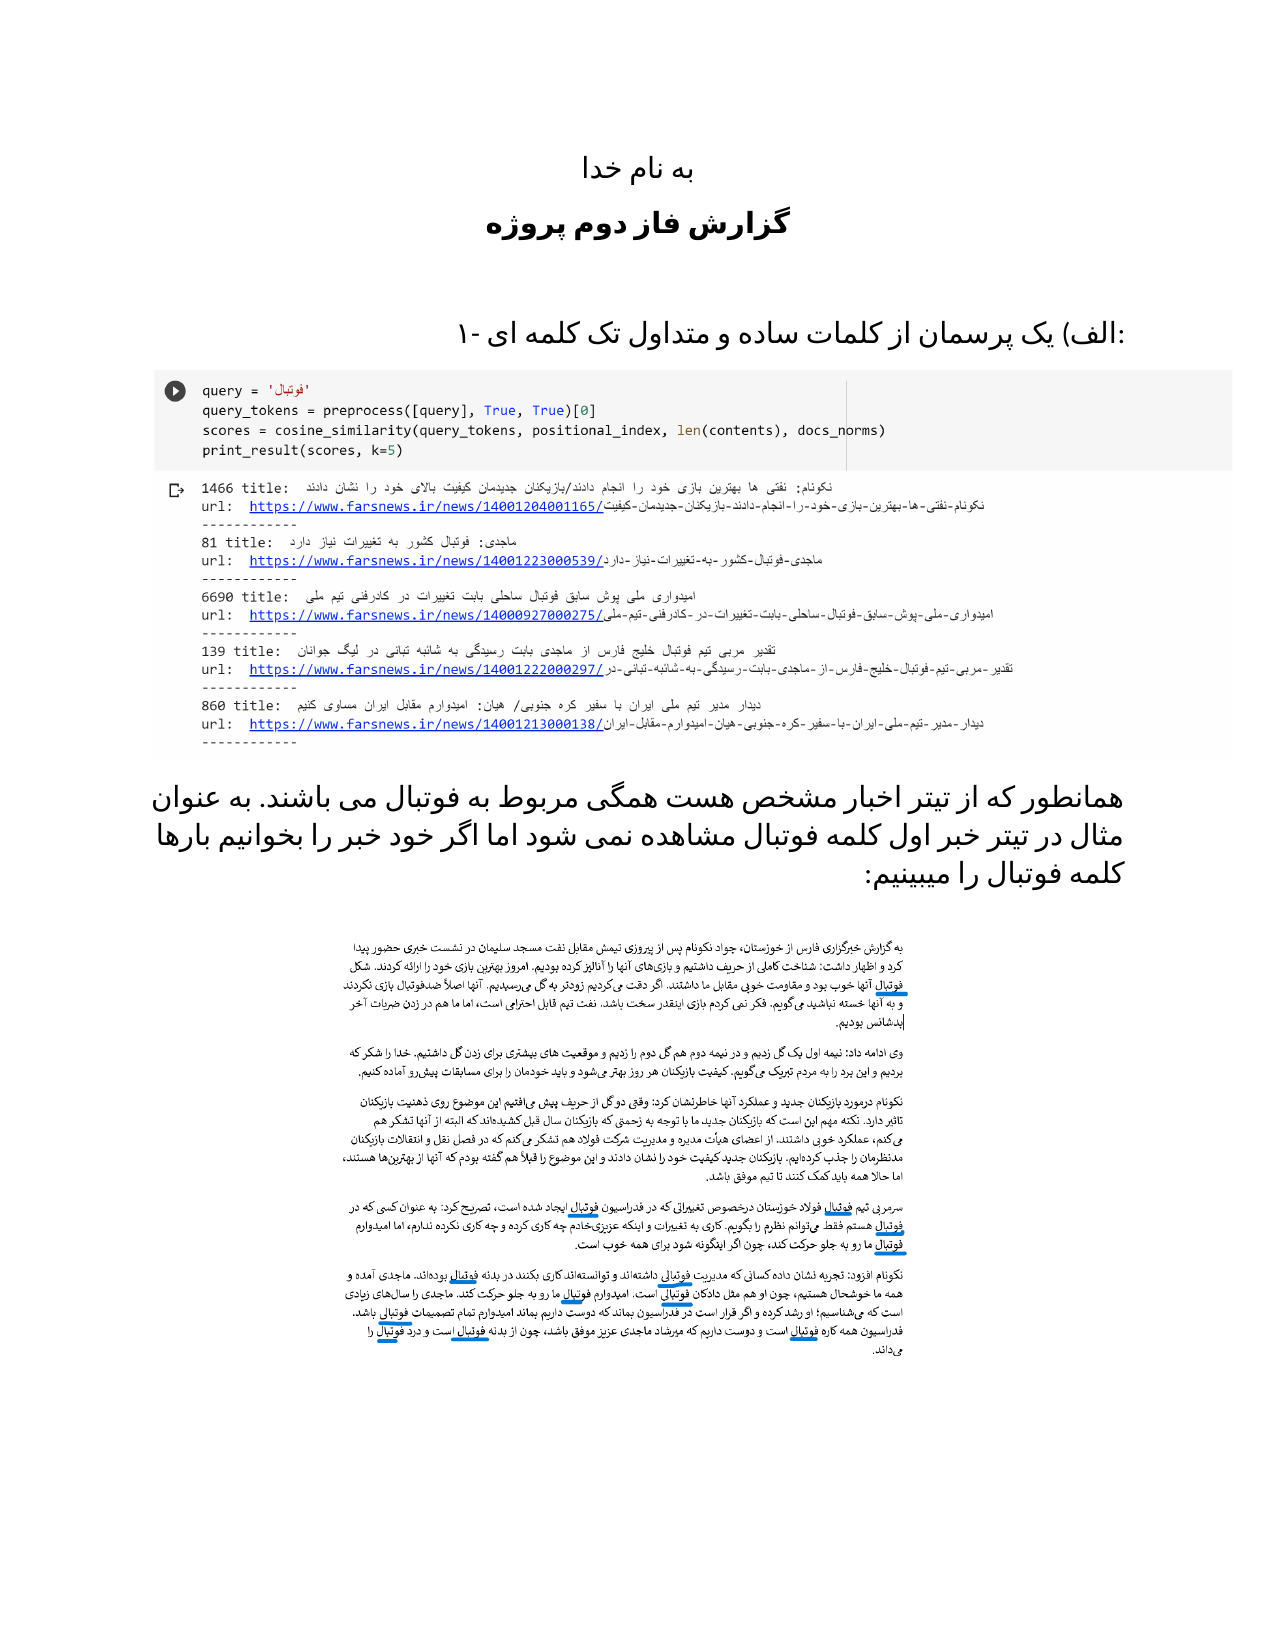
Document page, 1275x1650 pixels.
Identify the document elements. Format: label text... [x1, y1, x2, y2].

text همانطور که از تیتر اخبار مشخص هست همگی مربوط به فوتبال می باشند. به عنوان مثال در تیتر خبر اول کلمه فوتبال مشاهده نمی شود اما اگر خود خبر را بخوانیم بارها کلمه فوتبال را میبینیم: [150, 779, 1125, 891]
text گزارش فاز دوم پروژه [150, 205, 1125, 241]
picture [305, 910, 970, 1357]
text به نام خدا [150, 150, 1125, 186]
text ۱- الف) یک پرسمان از کلمات ساده و متداول تک کلمه ای: [150, 315, 1125, 351]
picture [150, 370, 1233, 760]
